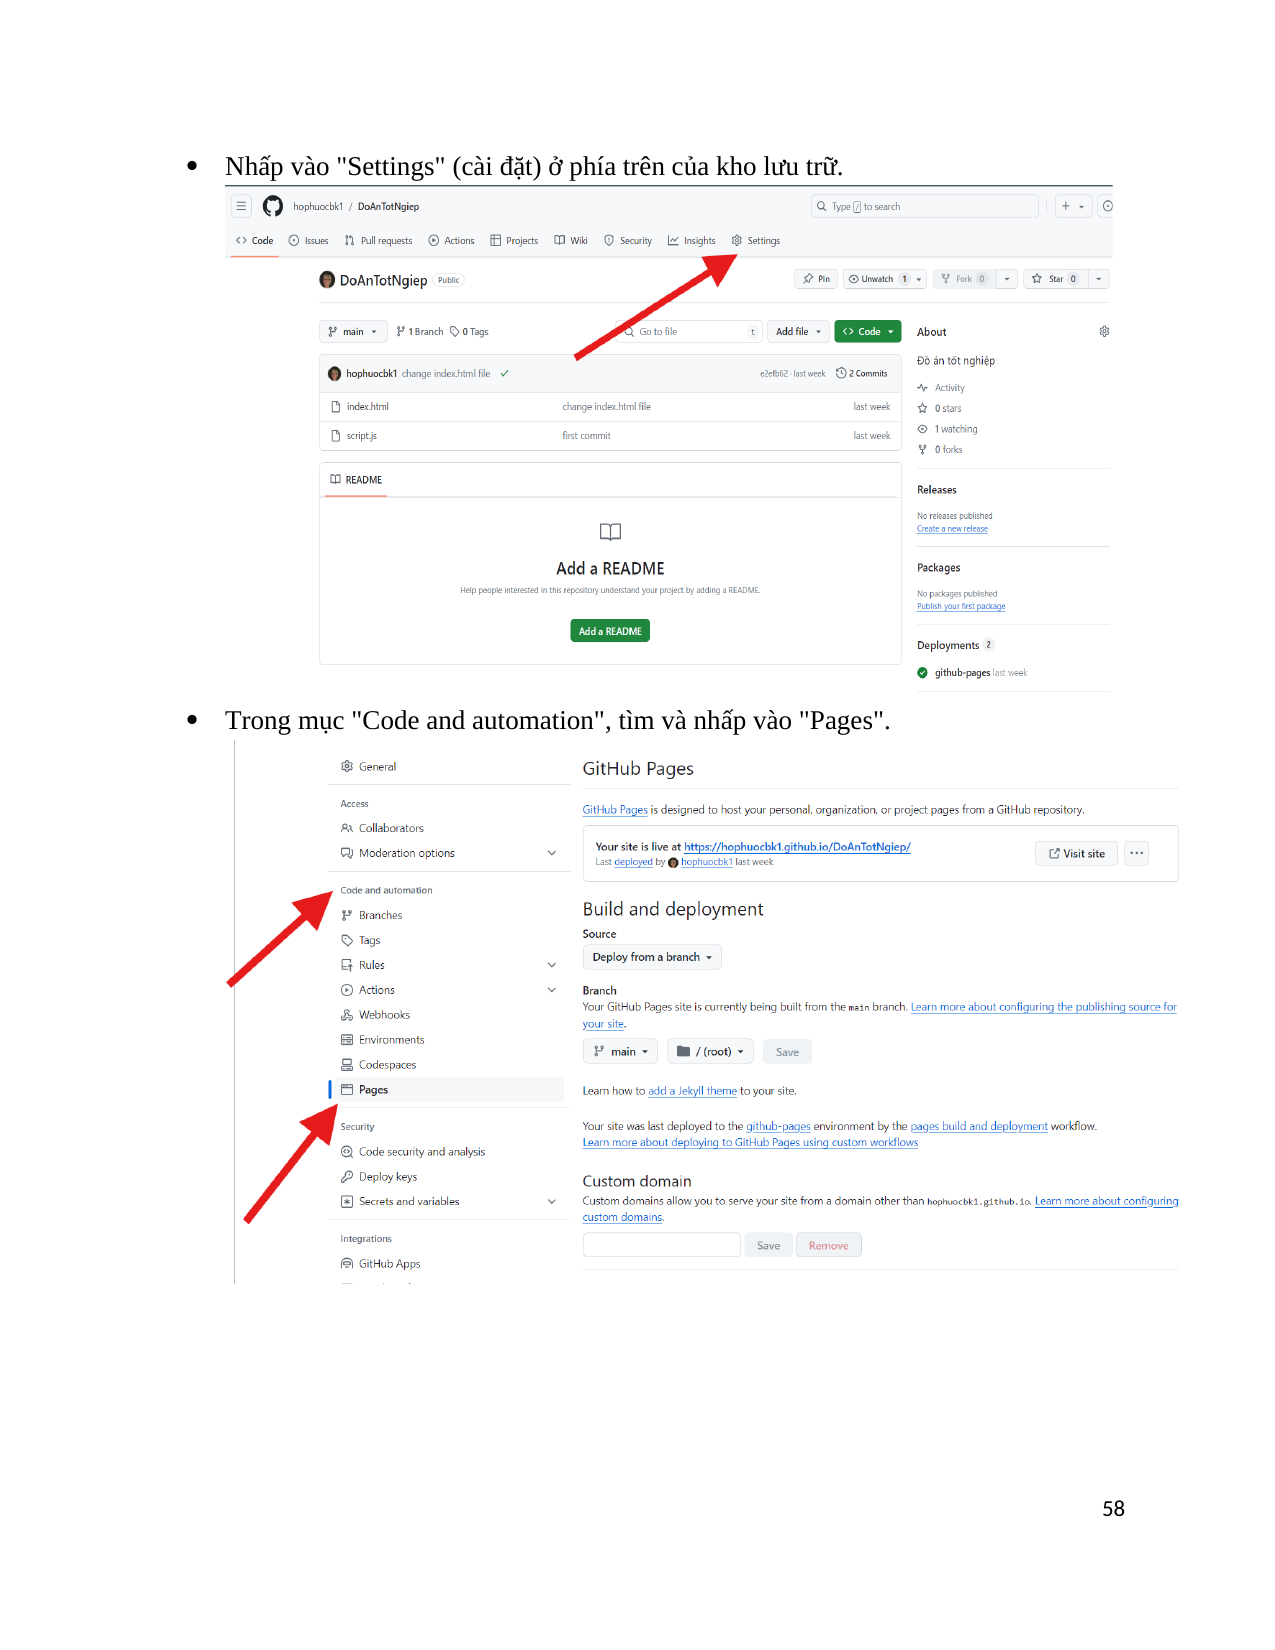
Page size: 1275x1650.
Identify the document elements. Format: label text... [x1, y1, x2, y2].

picture [225, 740, 1200, 1284]
picture [225, 185, 1113, 701]
